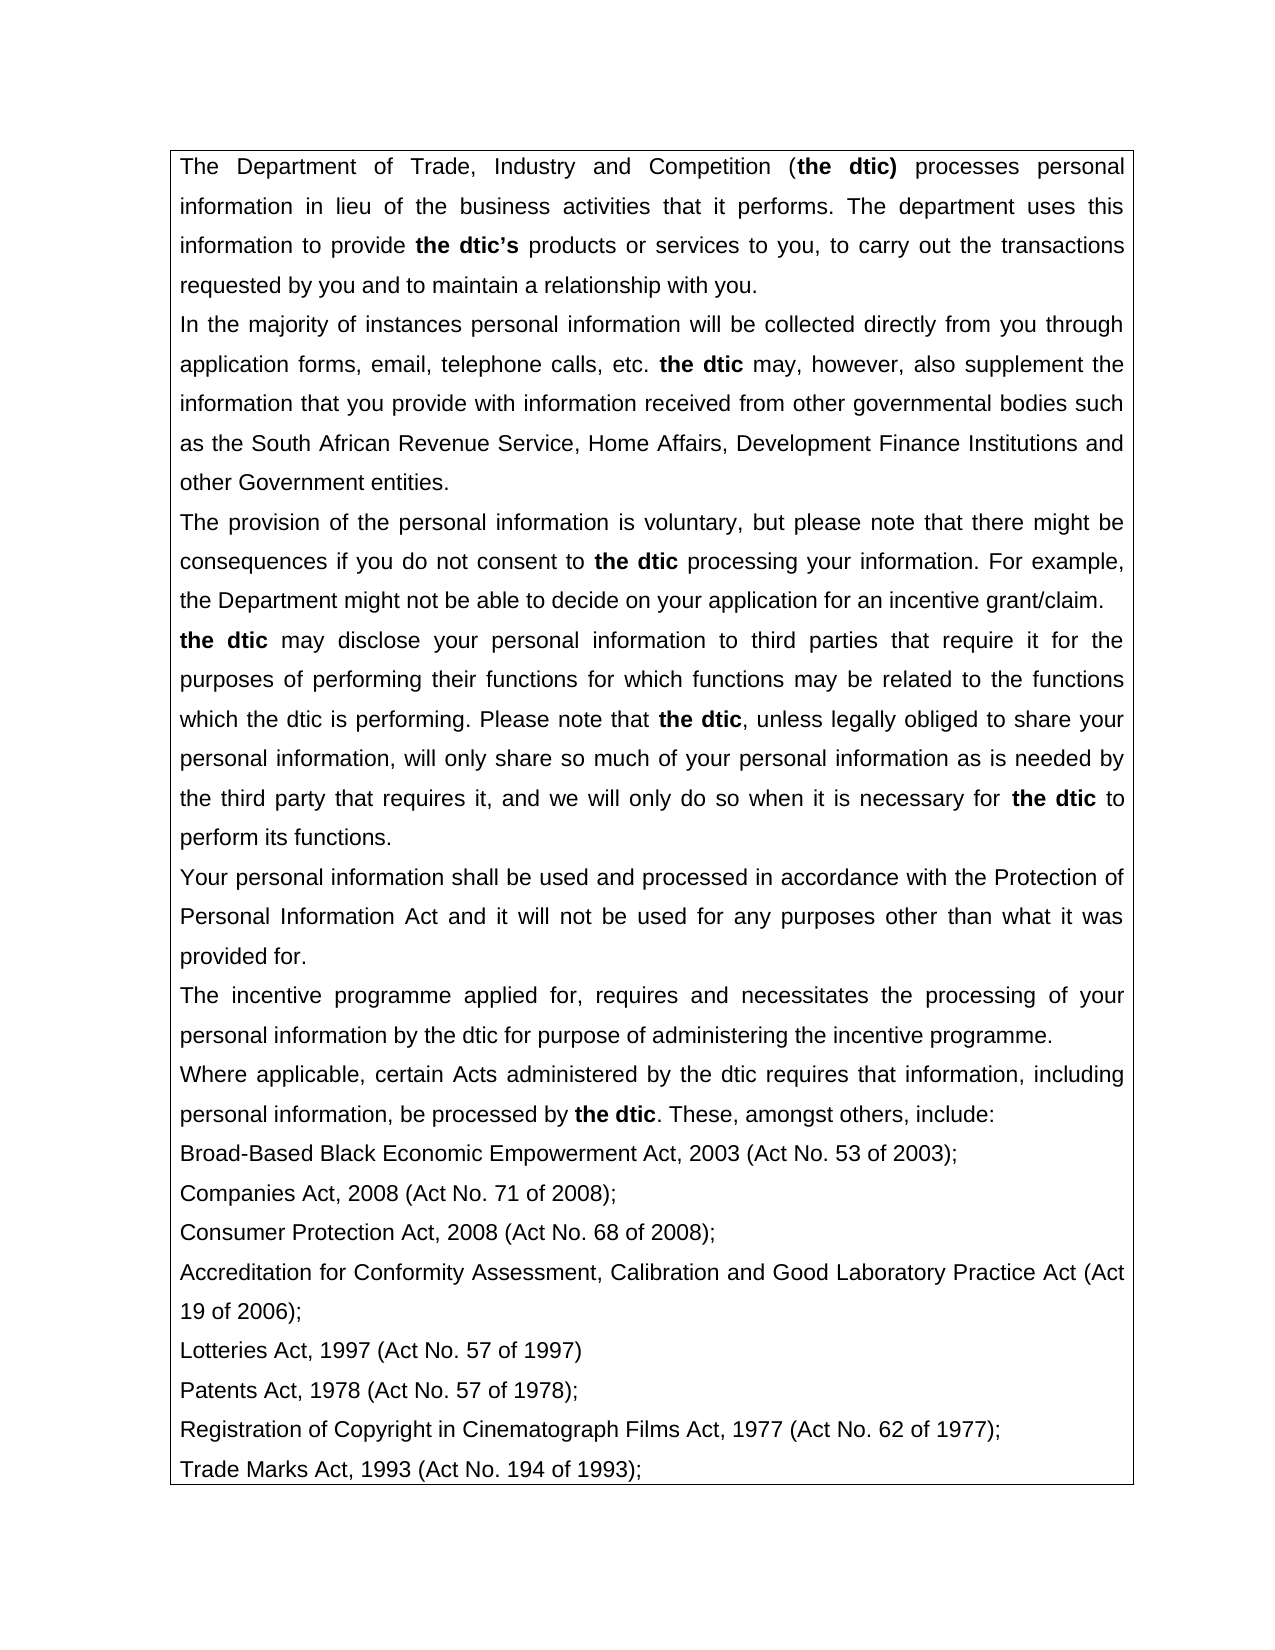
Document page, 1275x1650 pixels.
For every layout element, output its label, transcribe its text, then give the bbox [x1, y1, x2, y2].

list the dtic may disclose your personal information to third parties that require it for the purposes of performing their functions for which functions may be related to the functions which the dtic is performing. Please note that the dtic, unless legally obliged to share your personal information, will only share so much of your personal information as is needed by the third party that requires it, and we will only do so when it is necessary for the dtic to perform its functions. [171, 624, 1133, 851]
list Trade Marks Act, 1993 (Act No. 194 of 1993); [171, 1453, 1133, 1484]
list Broad-Based Black Economic Empowerment Act, 2003 (Act No. 53 of 2003); [171, 1137, 1133, 1166]
list Where applicable, certain Acts administered by the dtic requires that information, including personal information, be processed by the dtic. These, amongst others, include: [171, 1058, 1133, 1127]
list Consumer Protection Act, 2008 (Act No. 68 of 2008); [171, 1216, 1133, 1245]
list Registration of Copyright in Cinematograph Films Act, 1977 (Act No. 62 of 1977); [171, 1413, 1133, 1443]
list The incentive programme applied for, requires and necessitates the processing of your personal information by the dtic for purpose of administering the incentive programme. [171, 979, 1133, 1048]
list Companies Act, 2008 (Act No. 71 of 2008); [171, 1176, 1133, 1206]
list Your personal information shall be used and processed in accordance with the Protection of Personal Information Act and it will not be used for any purposes other than what it was provided for. [171, 861, 1133, 969]
list Patents Act, 1978 (Act No. 57 of 1978); [171, 1374, 1133, 1403]
list The Department of Trade, Industry and Competition (the dtic) processes personal information in lieu of the business activities that it performs. The department uses this information to provide the dtic’s products or services to you, to carry out the transactions requested by you and to maintain a relationship with you. [171, 151, 1133, 298]
list In the majority of instances personal information will be collected directly from you through application forms, email, telephone calls, etc. the dtic may, however, also supplement the information that you provide with information received from other governmental bodies such as the South African Revenue Service, Home Affairs, Development Finance Institutions and other Government entities. [171, 308, 1133, 495]
list Lotteries Act, 1997 (Act No. 57 of 1997) [171, 1334, 1133, 1364]
list Accreditation for Conformity Assessment, Calibration and Good Laboratory Practice Act (Act 19 of 2006); [171, 1255, 1133, 1324]
list The provision of the personal information is voluntary, but please note that there might be consequences if you do not consent to the dtic processing your information. For example, the Department might not be able to decide on your application for an incentive grant/claim. [171, 505, 1133, 614]
